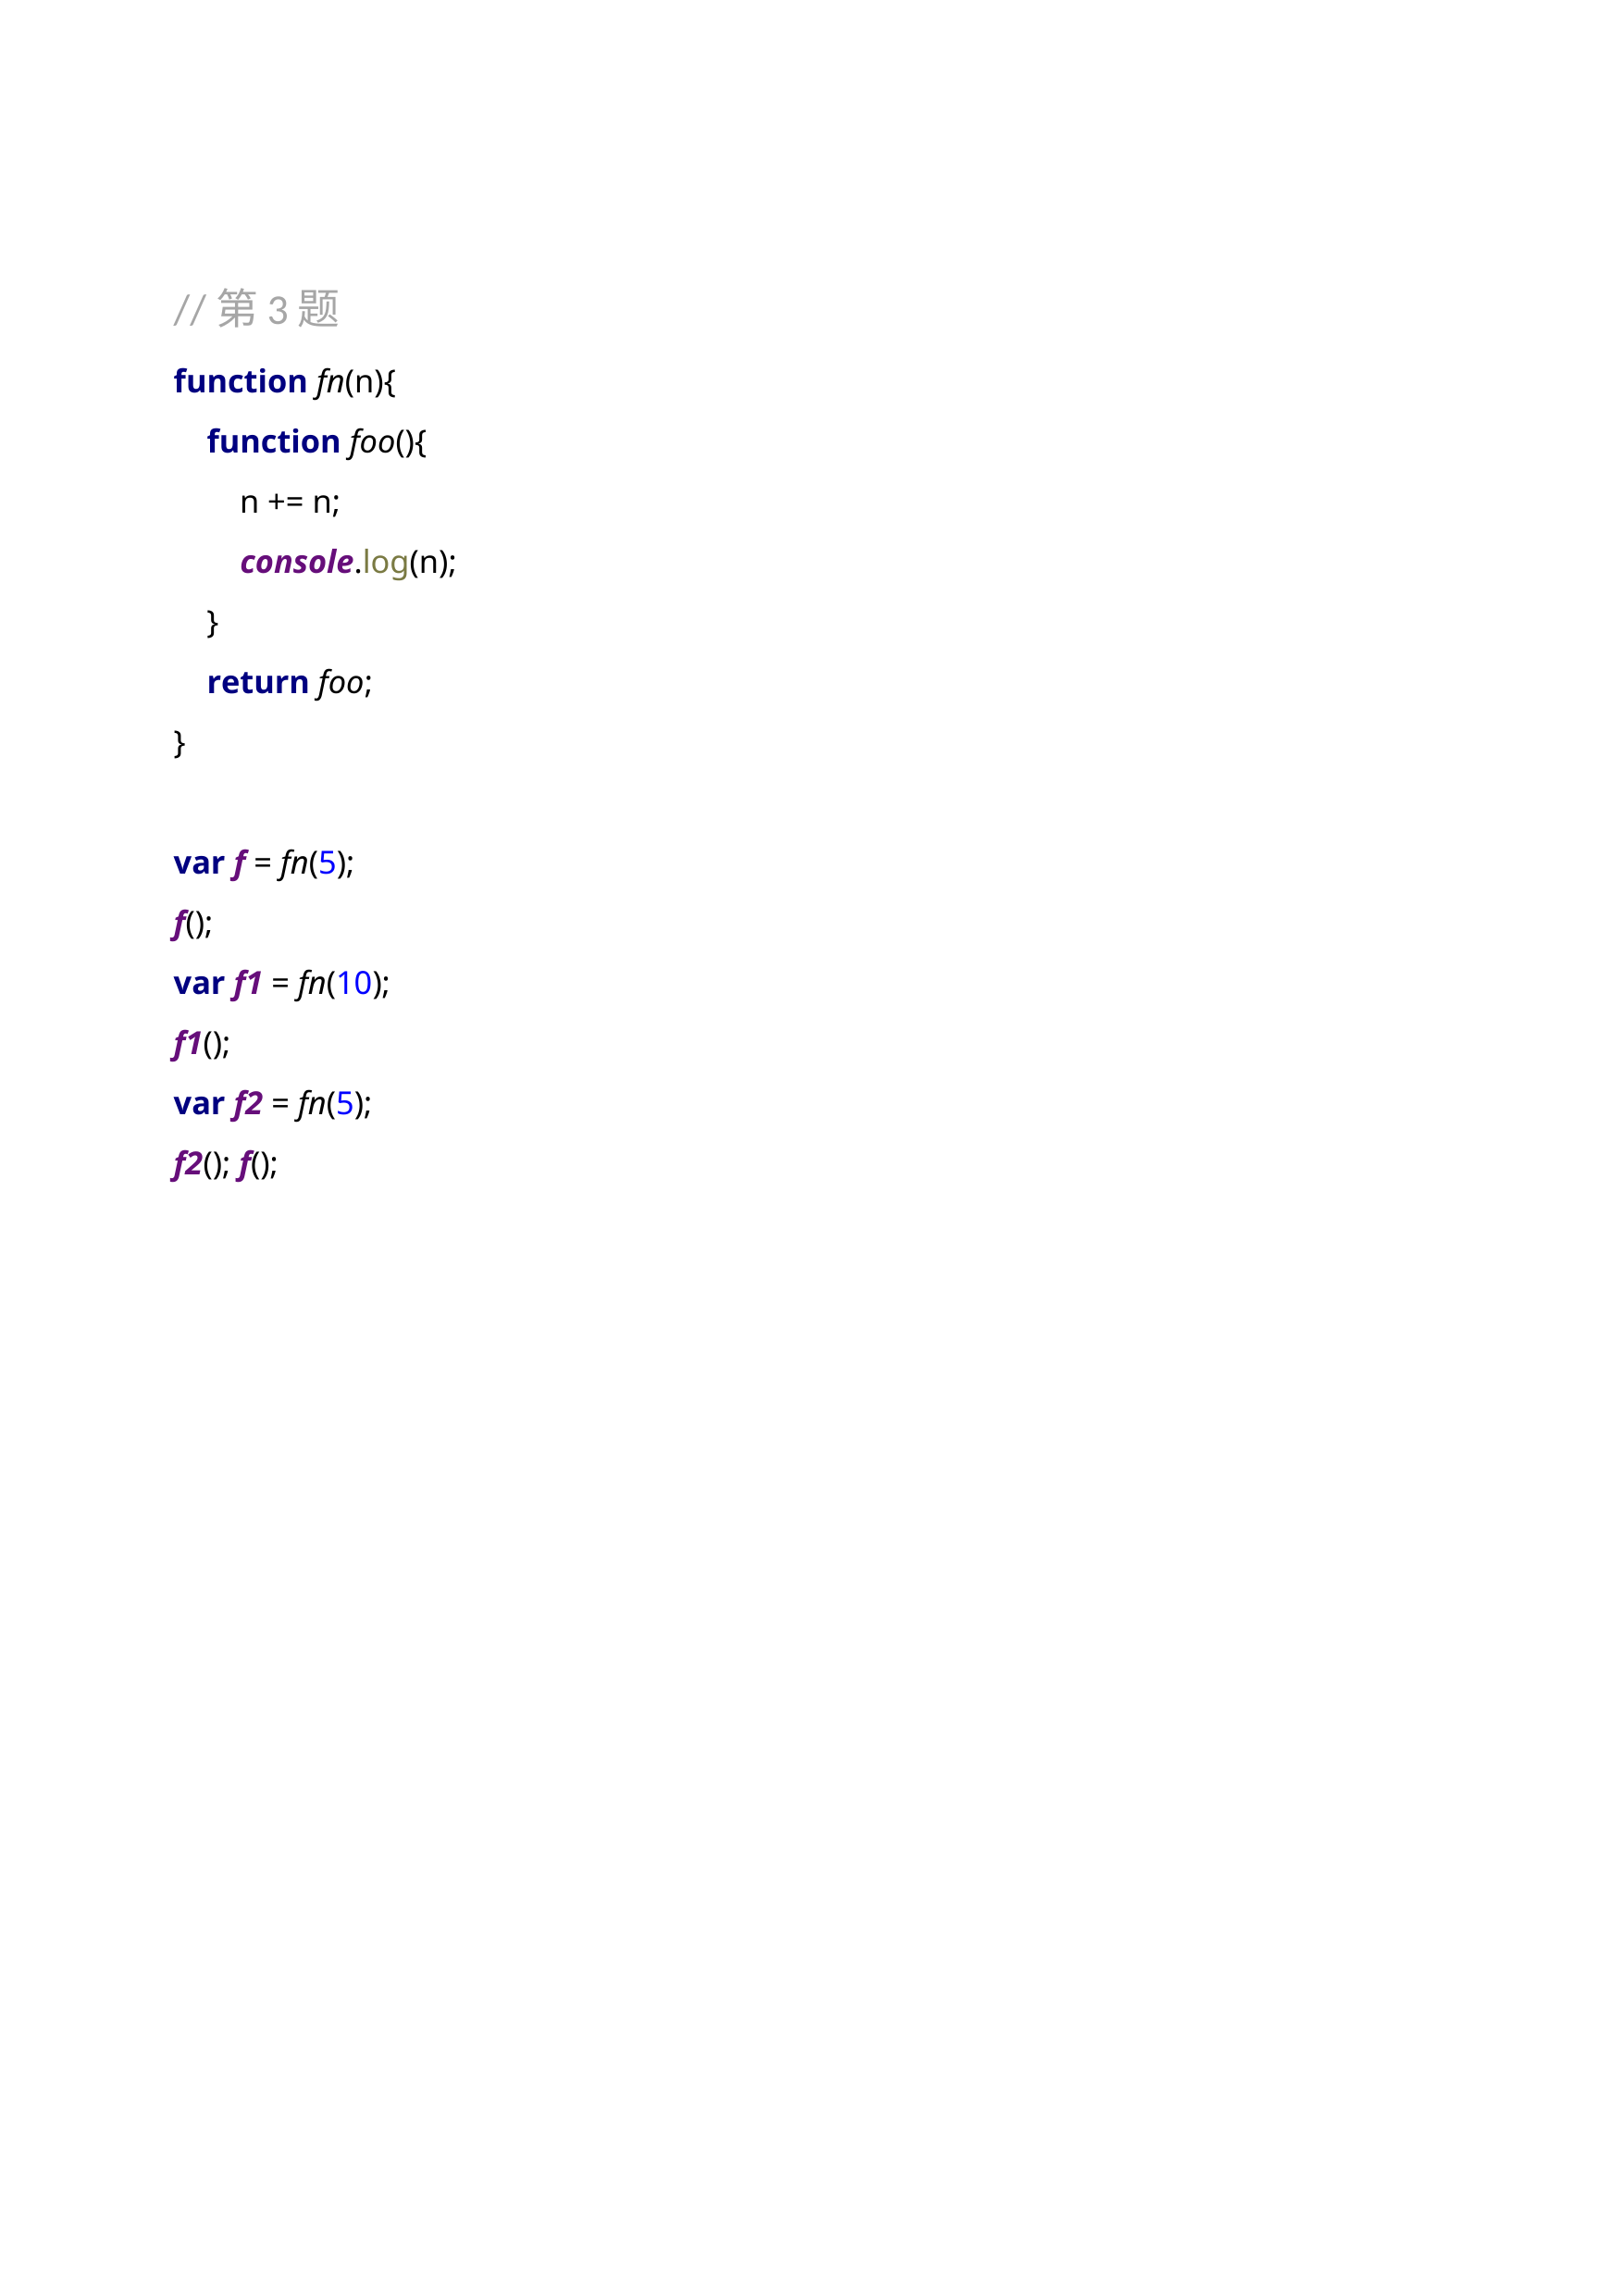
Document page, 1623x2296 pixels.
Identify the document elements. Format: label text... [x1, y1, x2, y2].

text // 第3题 [173, 260, 1449, 351]
text function fn(n){ function foo(){ n += n; console.log(n); } return foo; } var f = fn(5); f(); var f1 = fn(10); f1(); var f2 = fn(5); f2(); f(); [173, 351, 1449, 1193]
